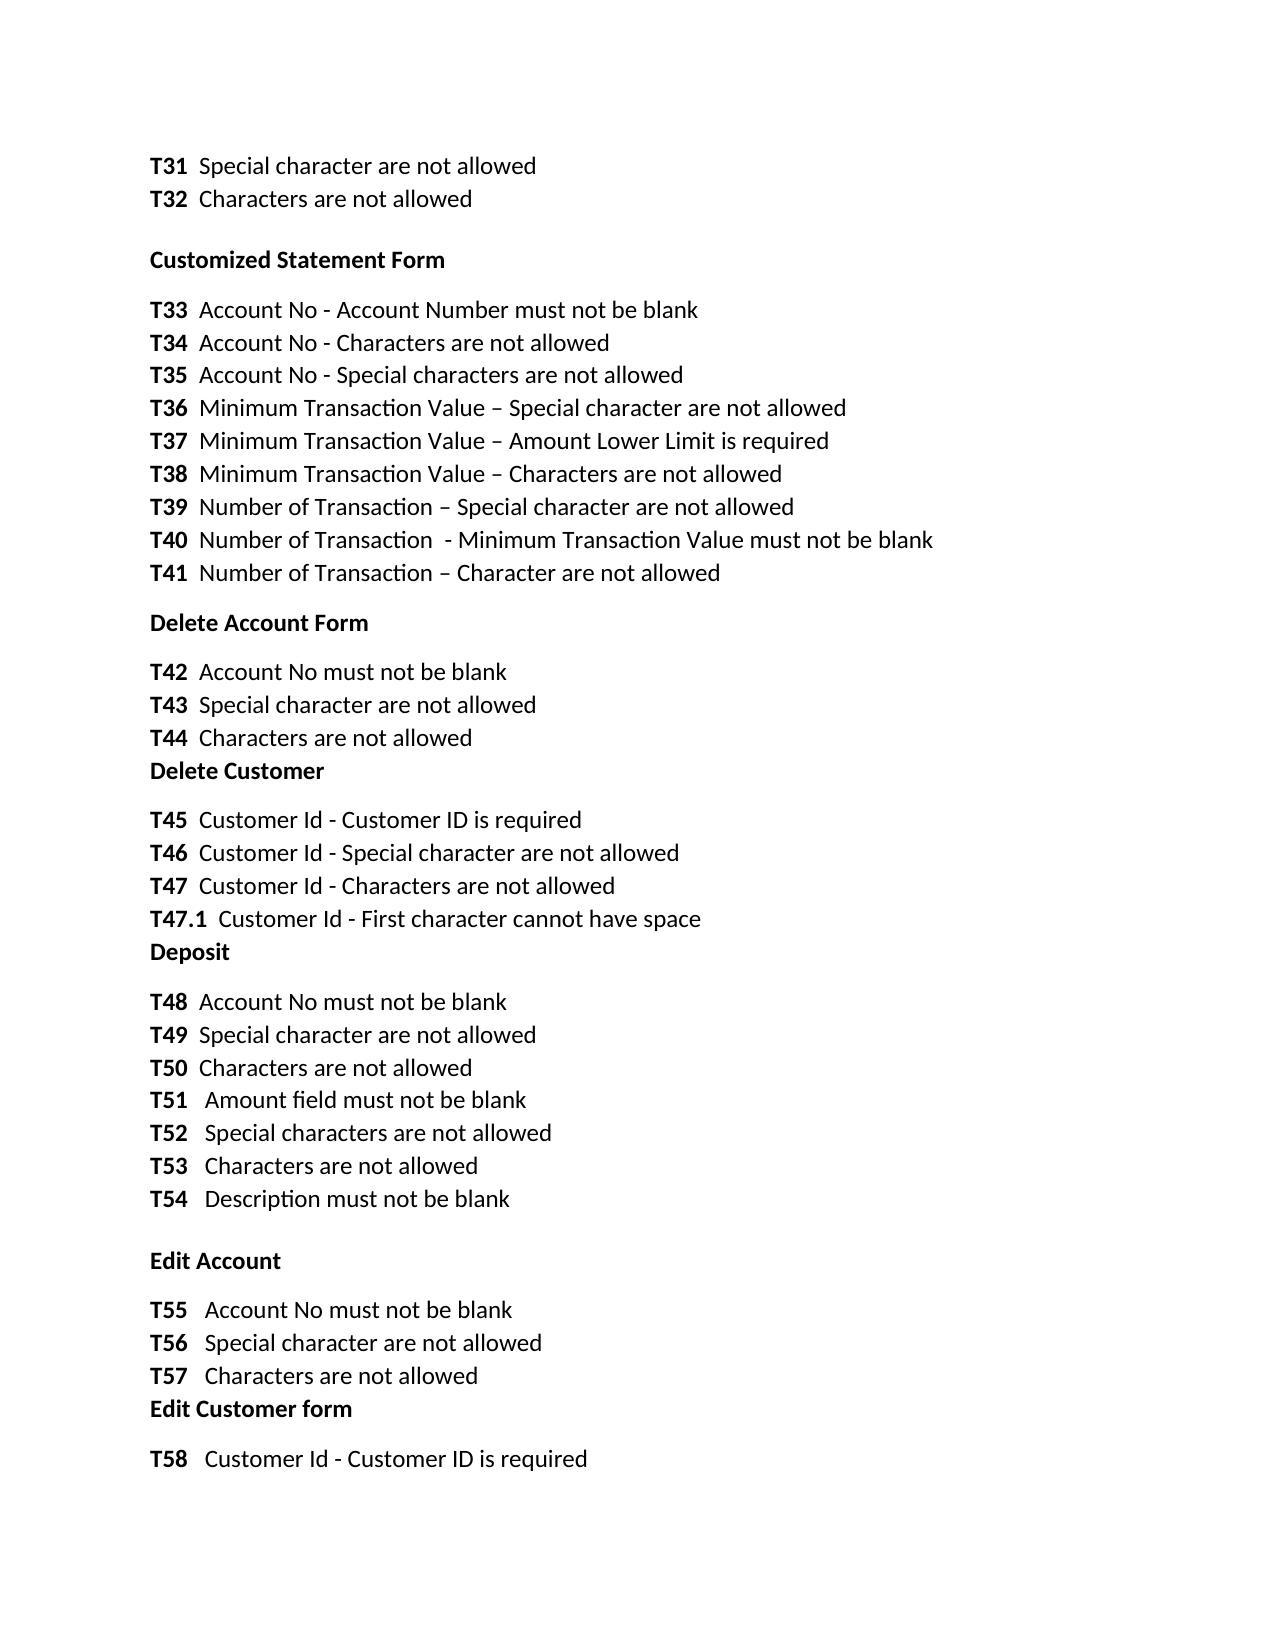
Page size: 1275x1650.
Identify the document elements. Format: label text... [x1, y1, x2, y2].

text T42 Account No must not be blank [150, 656, 1125, 687]
text T54 Description must not be blank [150, 1183, 1125, 1214]
text Edit Customer form [150, 1393, 1125, 1424]
text T40 Number of Transaction - Minimum Transaction Value must not be blank [150, 524, 1125, 555]
text Delete Customer [150, 755, 1125, 786]
text T58 Customer Id - Customer ID is required [150, 1443, 1125, 1473]
text T56 Special character are not allowed [150, 1327, 1125, 1358]
text T51 Amount field must not be blank [150, 1085, 1125, 1115]
text T35 Account No - Special characters are not allowed [150, 360, 1125, 390]
text T50 Characters are not allowed [150, 1052, 1125, 1082]
text T55 Account No must not be blank [150, 1294, 1125, 1325]
text T37 Minimum Transaction Value – Amount Lower Limit is required [150, 426, 1125, 456]
text T39 Number of Transaction – Special character are not allowed [150, 491, 1125, 522]
text T46 Customer Id - Special character are not allowed [150, 838, 1125, 868]
text T34 Account No - Characters are not allowed [150, 327, 1125, 357]
text T43 Special character are not allowed [150, 689, 1125, 720]
text T44 Characters are not allowed [150, 722, 1125, 753]
text T38 Minimum Transaction Value – Characters are not allowed [150, 458, 1125, 489]
text T47.1 Customer Id - First character cannot have space [150, 903, 1125, 934]
text T49 Special character are not allowed [150, 1019, 1125, 1049]
text T48 Account No must not be blank [150, 986, 1125, 1016]
text T45 Customer Id - Customer ID is required [150, 805, 1125, 835]
text Deposit [150, 936, 1125, 967]
text T47 Customer Id - Characters are not allowed [150, 871, 1125, 901]
text T31 Special character are not allowed [150, 150, 1125, 181]
text T41 Number of Transaction – Character are not allowed [150, 557, 1125, 588]
text Delete Account Form [150, 607, 1125, 637]
text T53 Characters are not allowed [150, 1151, 1125, 1181]
text T32 Characters are not allowed [150, 183, 1125, 213]
text T57 Characters are not allowed [150, 1360, 1125, 1391]
text T33 Account No - Account Number must not be blank [150, 294, 1125, 324]
text Customized Statement Form [150, 244, 1125, 275]
text Edit Account [150, 1245, 1125, 1275]
text T36 Minimum Transaction Value – Special character are not allowed [150, 393, 1125, 423]
text T52 Special characters are not allowed [150, 1118, 1125, 1148]
